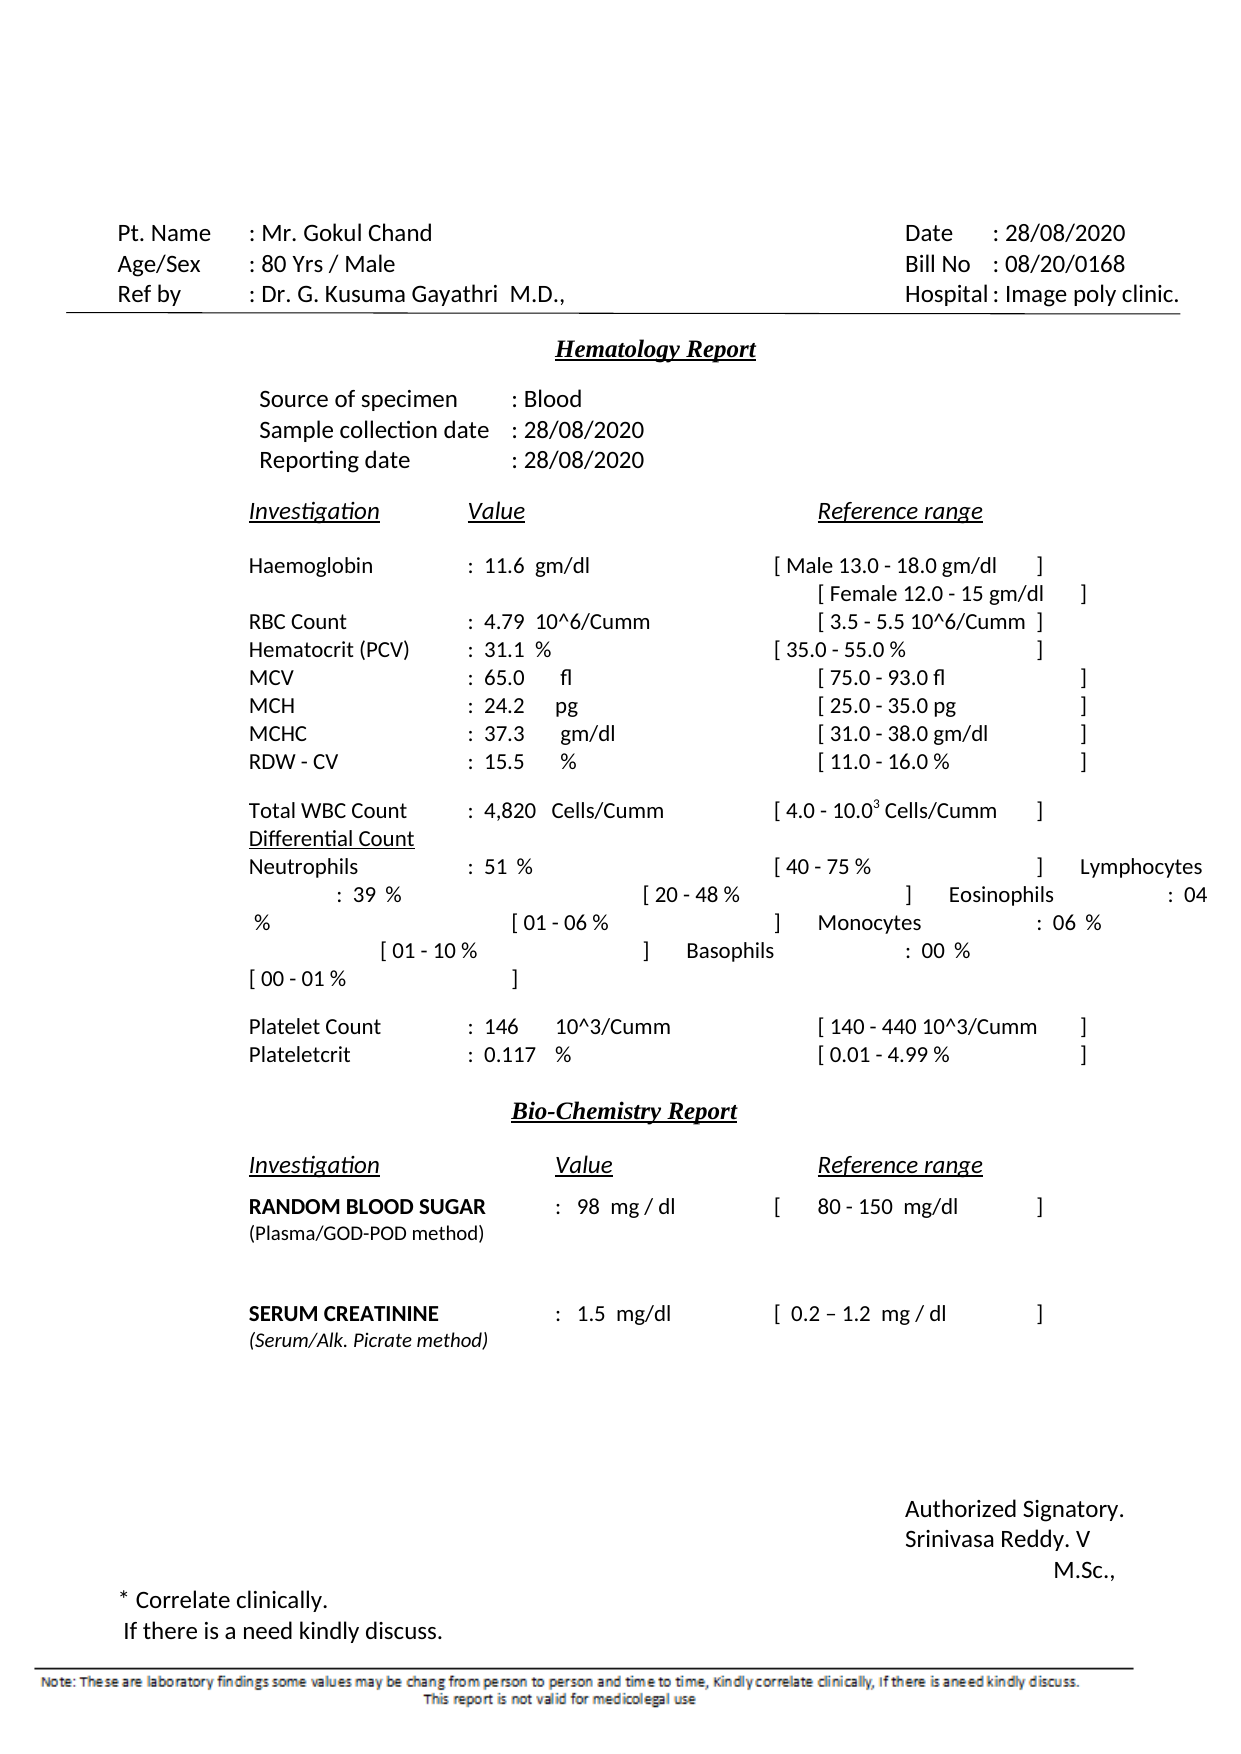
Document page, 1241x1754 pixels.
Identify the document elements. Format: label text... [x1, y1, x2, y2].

text Sample collection date : 28/08/2020 [259, 414, 1210, 444]
text MCV : 65.0 fl [ 75.0 - 93.0 fl ] [205, 663, 1210, 691]
text MCH : 24.2 pg [ 25.0 - 35.0 pg ] [205, 691, 1210, 719]
text Authorized Signatory. [905, 1493, 1210, 1523]
text Platelet Count : 146 10^3/Cumm [ 140 - 440 10^3/Cumm ] [205, 1012, 1210, 1040]
text Age/Sex : 80 Yrs / Male Bill No : 08/20/0168 [74, 248, 1210, 278]
text Source of specimen : Blood [259, 383, 1210, 414]
text MCHC : 37.3 gm/dl [ 31.0 - 38.0 gm/dl ] [205, 719, 1210, 747]
text Differential Count [205, 824, 1210, 852]
text M.Sc., [992, 1554, 1210, 1584]
text RANDOM BLOOD SUGAR : 98 mg / dl [ 80 - 150 mg/dl ] [205, 1192, 1210, 1220]
text Ref by : Dr. G. Kusuma Gayathri M.D., Hospital : Image poly clinic. [74, 278, 1210, 309]
text Bio-Chemistry Report [467, 1096, 1210, 1125]
text * Correlate clinically. [74, 1584, 1210, 1615]
text Pt. Name : Mr. Gokul Chand Date : 28/08/2020 [74, 217, 1210, 248]
text SERUM CREATININE : 1.5 mg/dl [ 0.2 – 1.2 mg / dl ] [205, 1299, 1210, 1327]
text Plateletcrit : 0.117 % [ 0.01 - 4.99 % ] [205, 1040, 1210, 1068]
picture [30, 1665, 1137, 1709]
text Srinivasa Reddy. V [861, 1523, 1210, 1554]
text Hematology Report [511, 334, 1210, 363]
text (Serum/Alk. Picrate method) [205, 1327, 1210, 1353]
text RDW - CV : 15.5 % [ 11.0 - 16.0 % ] [205, 747, 1210, 776]
text Neutrophils : 51 % [ 40 - 75 % ] Lymphocytes : 39 % [ 20 - 48 % ] Eosinophils : 04 % [ 01 - 06 % ] Monocytes : 06 % [ 01 - 10 % ] Basophils : 00 % [ 00 - 01 % ] [205, 852, 1210, 992]
text [ Female 12.0 - 15 gm/dl ] [774, 579, 1210, 607]
text Reporting date : 28/08/2020 [259, 444, 1210, 475]
text Hematocrit (PCV) : 31.1 % [ 35.0 - 55.0 % ] [205, 635, 1210, 663]
text If there is a need kindly discuss. [74, 1615, 1210, 1645]
text Investigation Value Reference range [205, 495, 1210, 526]
text (Plasma/GOD-POD method) [205, 1220, 1210, 1246]
text Investigation Value Reference range [205, 1149, 1210, 1180]
text Haemoglobin : 11.6 gm/dl [ Male 13.0 - 18.0 gm/dl ] [205, 551, 1210, 579]
text Total WBC Count : 4,820 Cells/Cumm [ 4.0 - 10.03 Cells/Cumm ] [205, 796, 1210, 824]
text RBC Count : 4.79 10^6/Cumm [ 3.5 - 5.5 10^6/Cumm ] [205, 607, 1210, 635]
